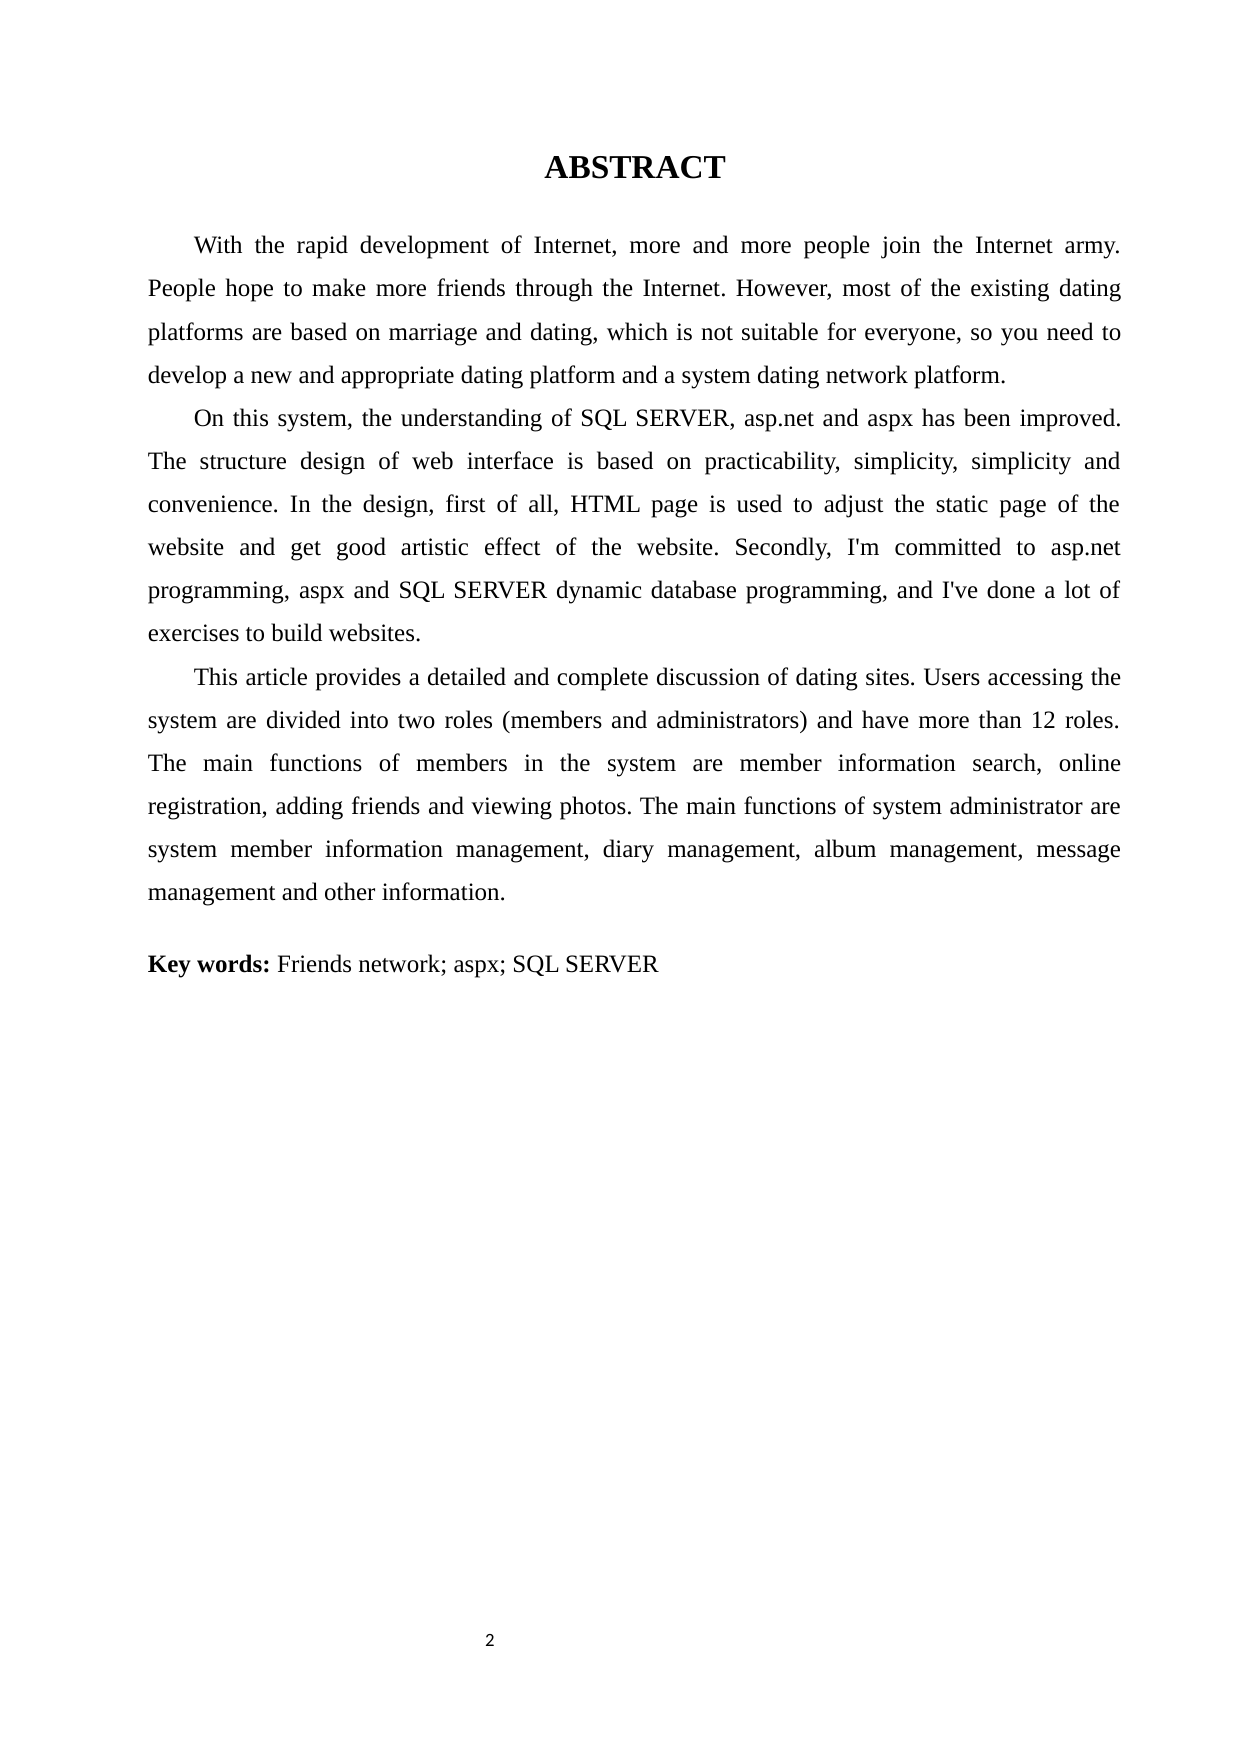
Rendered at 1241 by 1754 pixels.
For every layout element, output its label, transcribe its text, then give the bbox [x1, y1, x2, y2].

text This article provides a detailed and complete discussion of dating sites. Users accessing the system are divided into two roles (members and administrators) and have more than 12 roles. The main functions of members in the system are member information search, online registration, adding friends and viewing photos. The main functions of system administrator are system member information management, diary management, album management, message management and other information. [148, 662, 1122, 906]
text Key words: Friends network; aspx; SQL SERVER [148, 949, 1122, 978]
text ABSTRACT [148, 148, 1122, 186]
text With the rapid development of Internet, more and more people join the Internet army. People hope to make more friends through the Internet. However, most of the existing dating platforms are based on marriage and dating, which is not suitable for everyone, so you need to develop a new and appropriate dating platform and a system dating network platform. [148, 230, 1122, 388]
text On this system, the understanding of SQL SERVER, asp.net and aspx has been improved. The structure design of web interface is based on practicability, simplicity, simplicity and convenience. In the design, first of all, HTML page is used to adjust the static page of the website and get good artistic effect of the website. Secondly, I'm committed to asp.net programming, aspx and SQL SERVER dynamic database programming, and I've done a lot of exercises to build websites. [148, 403, 1122, 647]
